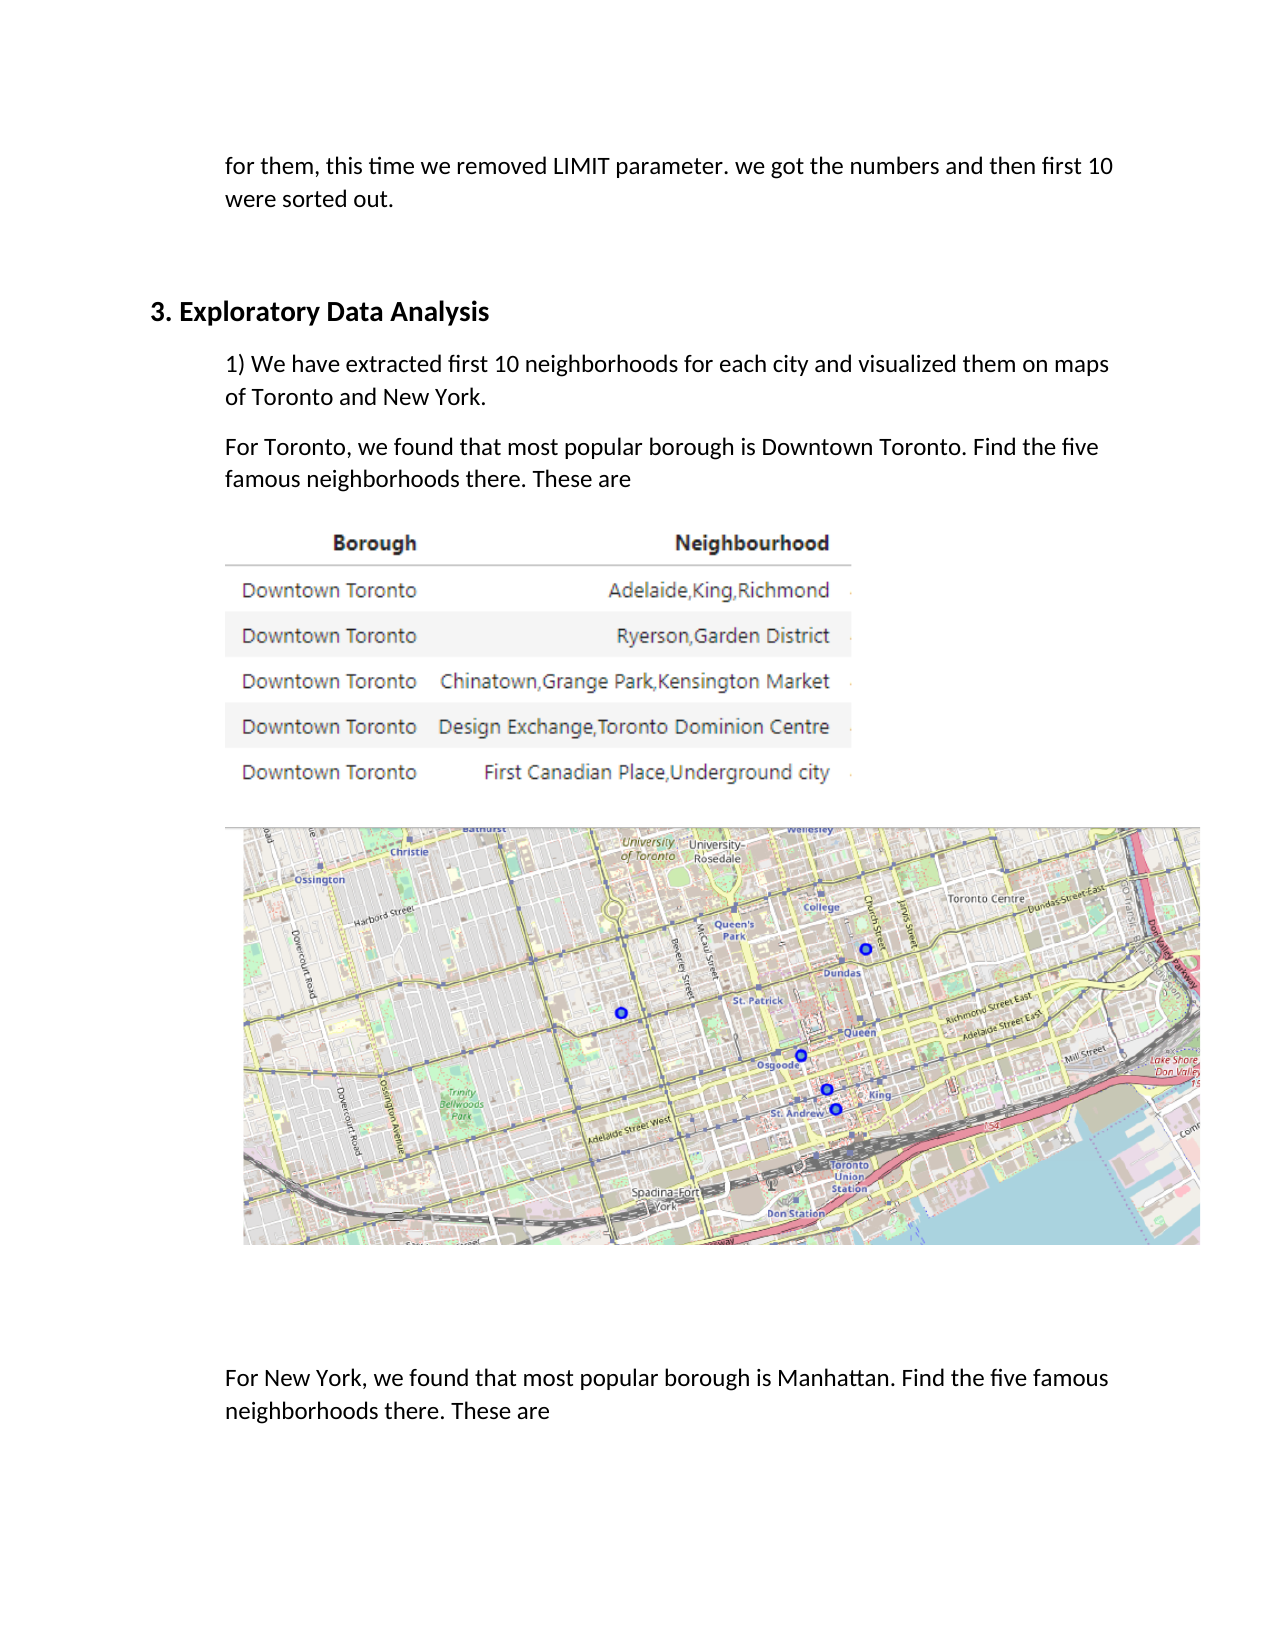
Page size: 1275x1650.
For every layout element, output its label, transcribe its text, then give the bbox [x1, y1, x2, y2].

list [187, 150, 1125, 213]
picture [225, 821, 1200, 1245]
text For Toronto, we found that most popular borough is Downtown Toronto. Find the five famous neighborhoods there. These are [225, 431, 1125, 494]
text 1) We have extracted first 10 neighborhoods for each city and visualized them on maps of Toronto and New York. [225, 348, 1125, 412]
text For New York, we found that most popular borough is Manhattan. Find the five famous neighborhoods there. These are [225, 1363, 1125, 1426]
picture [225, 513, 852, 803]
text 3. Exploratory Data Analysis [150, 293, 1125, 329]
